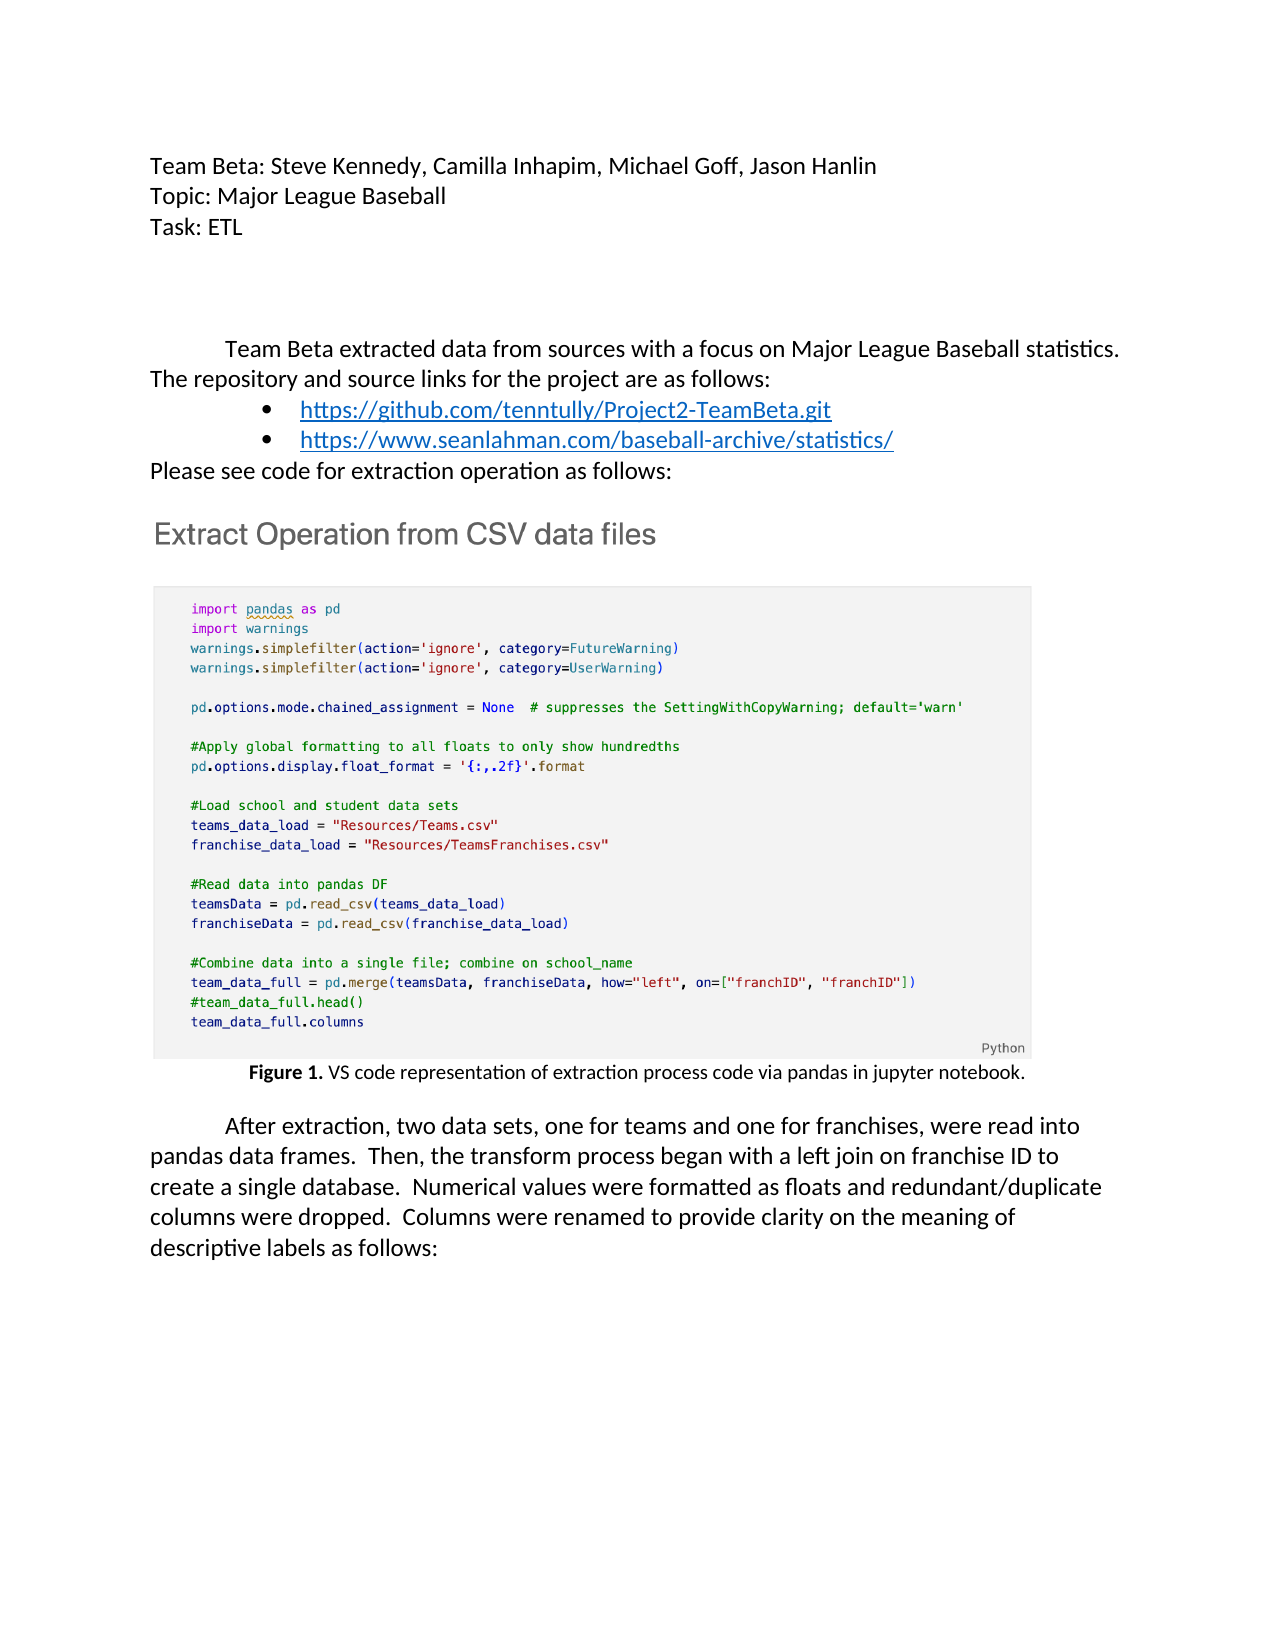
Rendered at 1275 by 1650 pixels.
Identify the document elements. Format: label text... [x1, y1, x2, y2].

text Please see code for extraction operation as follows: [150, 455, 1125, 486]
text Team Beta extracted data from sources with a focus on Major League Baseball statistics. The repository and source links for the project are as follows: [150, 333, 1125, 394]
text Team Beta: Steve Kennedy, Camilla Inhapim, Michael Goff, Jason Hanlin [150, 150, 1125, 181]
list https://www.seanlahman.com/baseball-archive/statistics/ [262, 425, 1125, 455]
list https://github.com/tenntully/Project2-TeamBeta.git [262, 394, 1125, 425]
picture [150, 516, 1039, 1059]
text Topic: Major League Baseball [150, 181, 1125, 211]
text Task: ETL [150, 211, 1125, 242]
text After extraction, two data sets, one for teams and one for franchises, were read into pandas data frames. Then, the transform process began with a left join on franchise ID to create a single database. Numerical values were formatted as floats and redundant/duplicate columns were dropped. Columns were renamed to provide clarity on the meaning of descriptive labels as follows: [150, 1110, 1125, 1262]
text Figure 1. VS code representation of extraction process code via pandas in jupyter notebook. [150, 1059, 1125, 1084]
